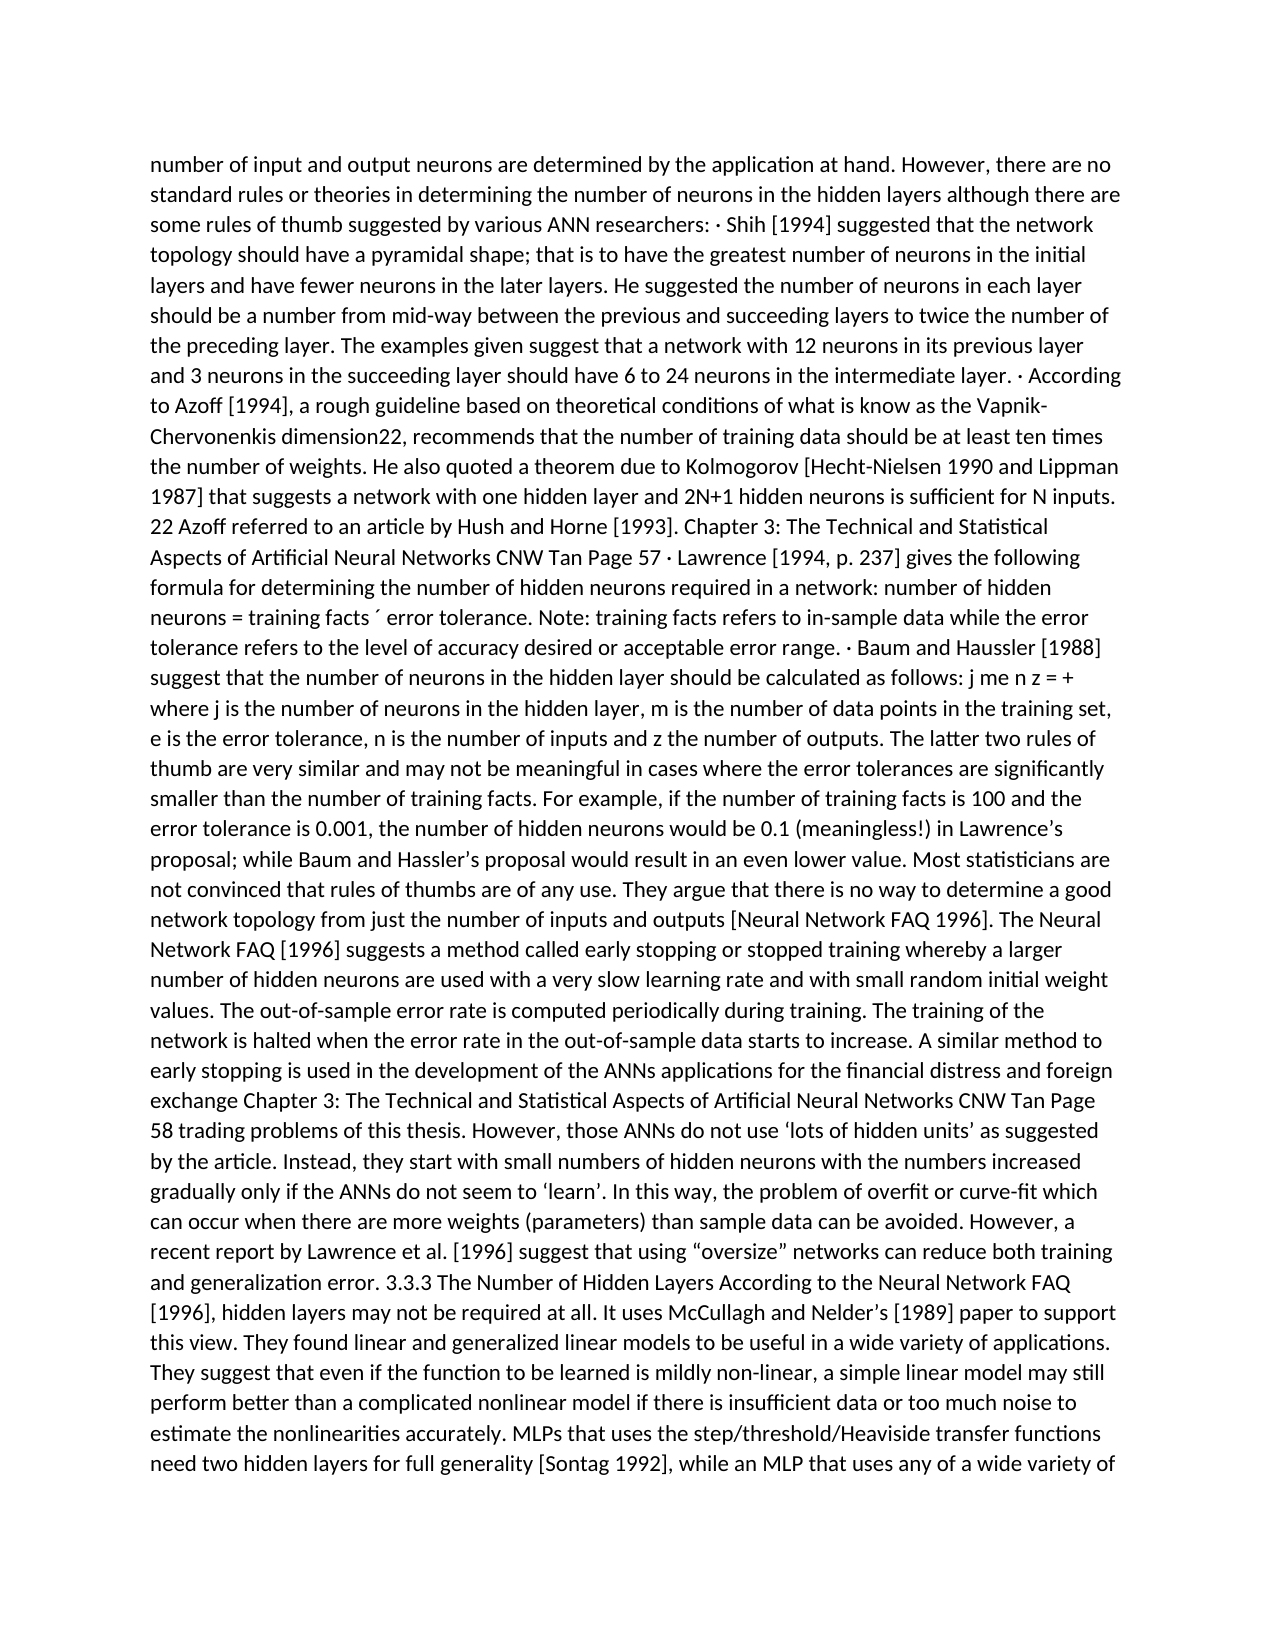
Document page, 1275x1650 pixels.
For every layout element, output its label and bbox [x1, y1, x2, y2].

text [150, 150, 1125, 1477]
